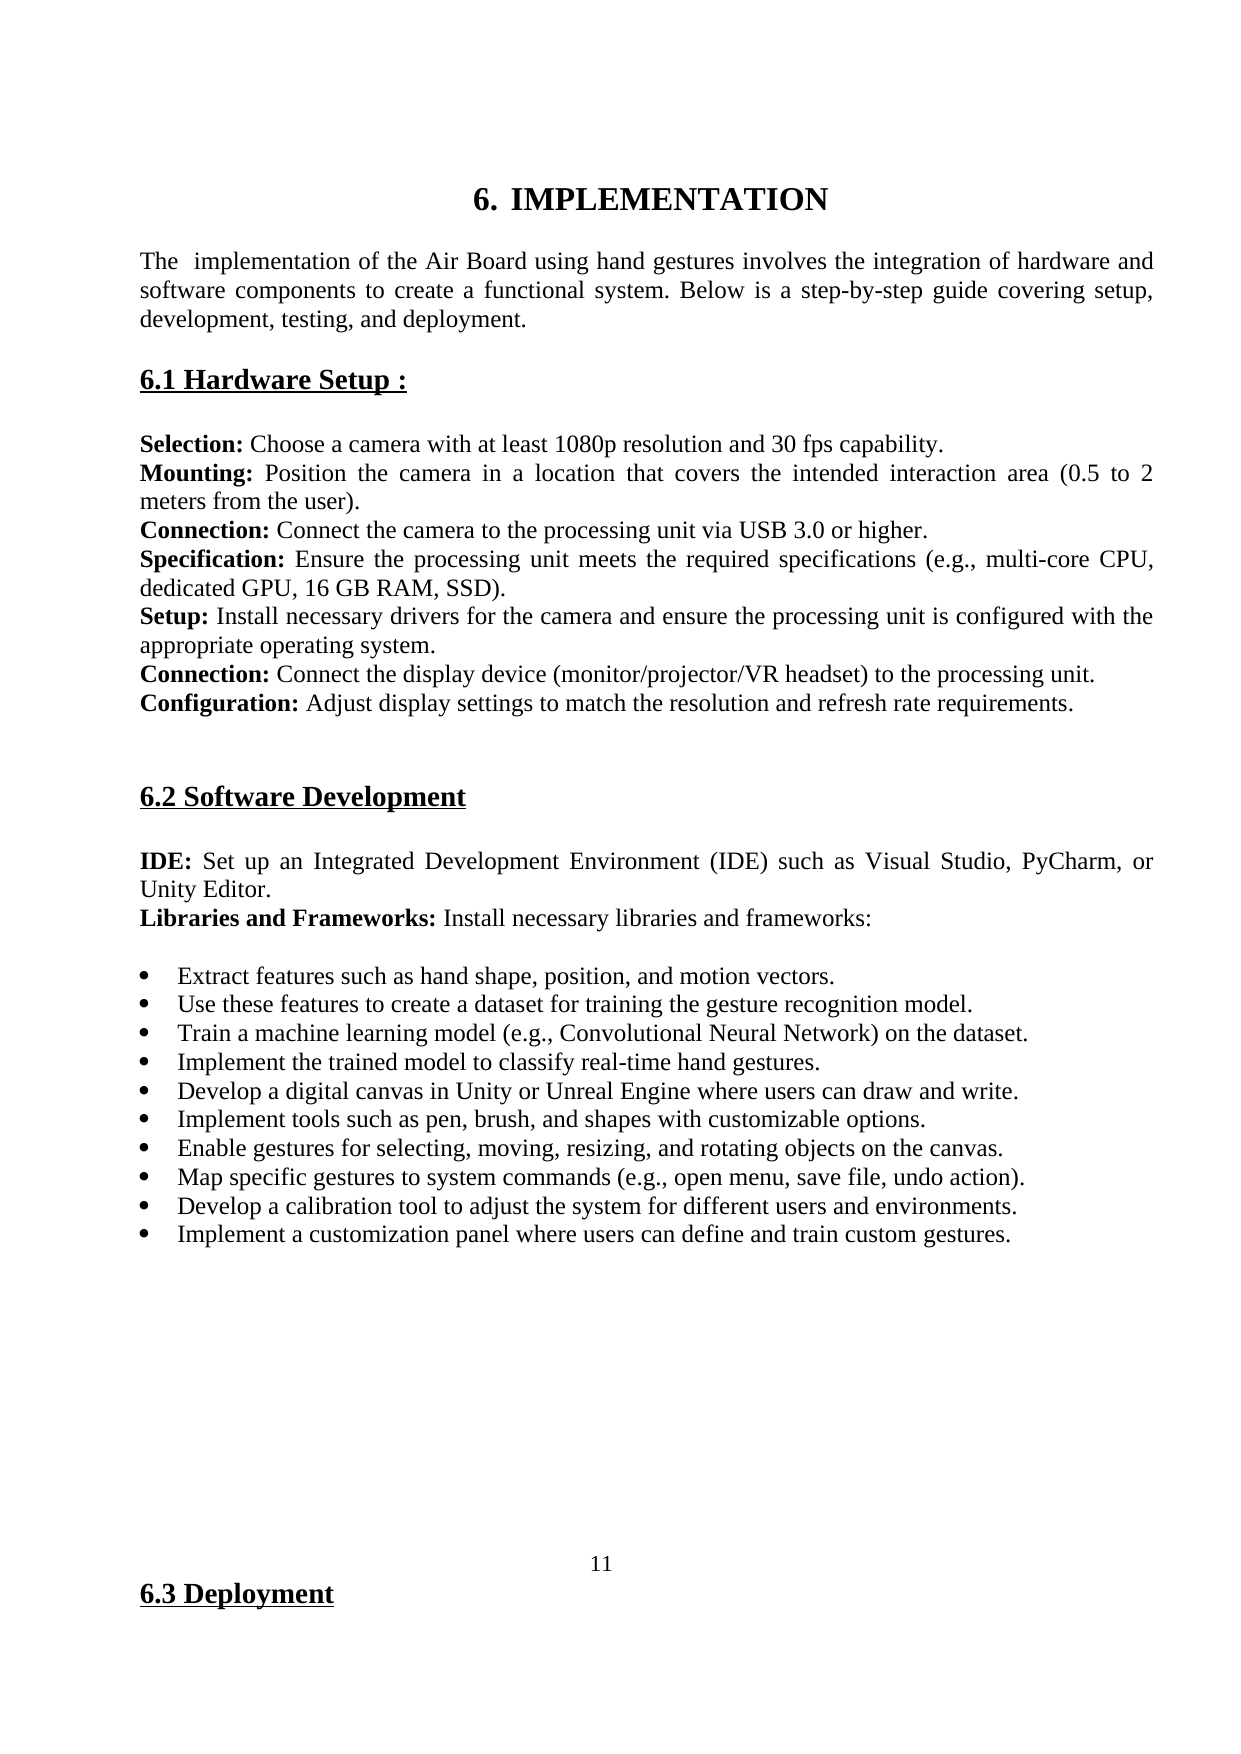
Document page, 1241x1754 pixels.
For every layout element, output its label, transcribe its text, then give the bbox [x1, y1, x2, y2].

subtitle Setup: Install necessary drivers for the camera and ensure the processing unit is configured with the appropriate operating system. [139, 601, 1155, 659]
subtitle 6.3 Deployment [139, 1577, 1155, 1610]
subtitle Use these features to create a dataset for training the gesture recognition model. [139, 989, 1155, 1018]
subtitle Specification: Ensure the processing unit meets the required specifications (e.g., multi-core CPU, dedicated GPU, 16 GB RAM, SSD). [139, 544, 1155, 601]
subtitle Implement tools such as pen, brush, and shapes with customizable options. [139, 1104, 1155, 1133]
subtitle Implement a customization panel where users can define and train custom gestures. [139, 1219, 1155, 1248]
subtitle Connection: Connect the camera to the processing unit via USB 3.0 or higher. [139, 515, 1155, 544]
subtitle IMPLEMENTATION [473, 179, 1155, 217]
subtitle Map specific gestures to system commands (e.g., open menu, save file, undo action). [139, 1162, 1155, 1191]
text The implementation of the Air Board using hand gestures involves the integration of hardware and software components to create a functional system. Below is a step-by-step guide covering setup, development, testing, and deployment. [139, 246, 1155, 333]
subtitle Develop a digital canvas in Unity or Unreal Engine where users can draw and write. [139, 1076, 1155, 1104]
subtitle 6.1 Hardware Setup : [139, 362, 1155, 395]
subtitle Libraries and Frameworks: Install necessary libraries and frameworks: [139, 903, 1155, 932]
subtitle Develop a calibration tool to adjust the system for different users and environments. [139, 1191, 1155, 1219]
subtitle Mounting: Position the camera in a location that covers the intended interaction area (0.5 to 2 meters from the user). [139, 458, 1155, 515]
subtitle Train a machine learning model (e.g., Convolutional Neural Network) on the dataset. [139, 1018, 1155, 1047]
subtitle Selection: Choose a camera with at least 1080p resolution and 30 fps capability. [139, 429, 1155, 458]
subtitle 6.2 Software Development [139, 779, 1155, 812]
subtitle IDE: Set up an Integrated Development Environment (IDE) such as Visual Studio, PyCharm, or Unity Editor. [139, 846, 1155, 903]
subtitle Extract features such as hand shape, position, and motion vectors. [139, 961, 1155, 989]
subtitle 11 [139, 1550, 1155, 1577]
subtitle Connection: Connect the display device (monitor/projector/VR headset) to the processing unit. [139, 659, 1155, 688]
subtitle Configuration: Adjust display settings to match the resolution and refresh rate requirements. [139, 688, 1155, 716]
subtitle Enable gestures for selecting, moving, resizing, and rotating objects on the canvas. [139, 1133, 1155, 1162]
subtitle Implement the trained model to classify real-time hand gestures. [139, 1047, 1155, 1076]
